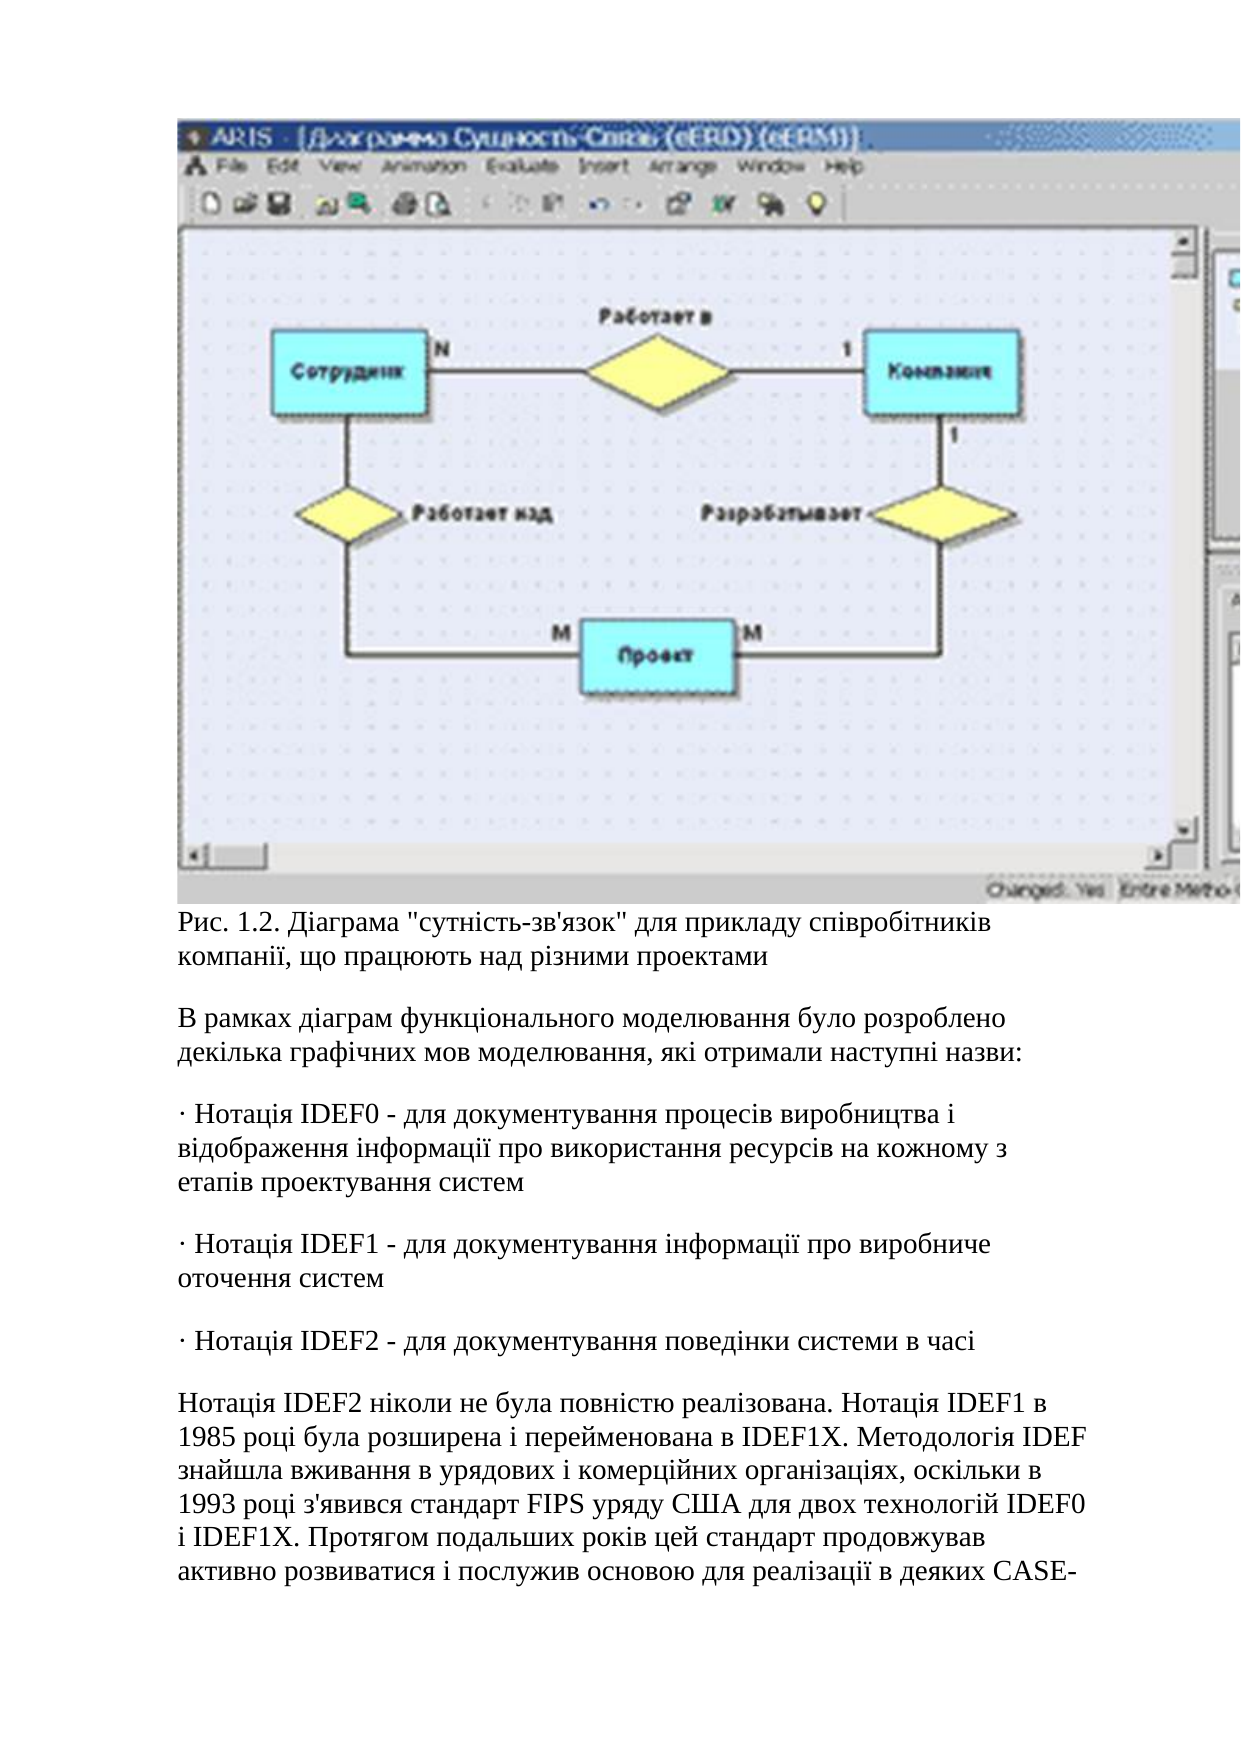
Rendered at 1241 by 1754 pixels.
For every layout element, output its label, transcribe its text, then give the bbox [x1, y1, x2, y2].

text · Нотація IDEF2 - для документування поведінки системи в часі [177, 1323, 1089, 1356]
text · Нотація IDEF1 - для документування інформації про виробниче оточення систем [177, 1226, 1089, 1293]
picture [177, 118, 1241, 904]
text Рис. 1.2. Діаграма "сутність-зв'язок" для прикладу співробітників компанії, що працюють над різними проектами [177, 904, 1089, 971]
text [177, 1385, 1089, 1587]
text В рамках діаграм функціонального моделювання було розроблено декілька графічних мов моделювання, які отримали наступні назви: [177, 1000, 1089, 1067]
text · Нотація IDEF0 - для документування процесів виробництва і відображення інформації про використання ресурсів на кожному з етапів проектування систем [177, 1097, 1089, 1197]
